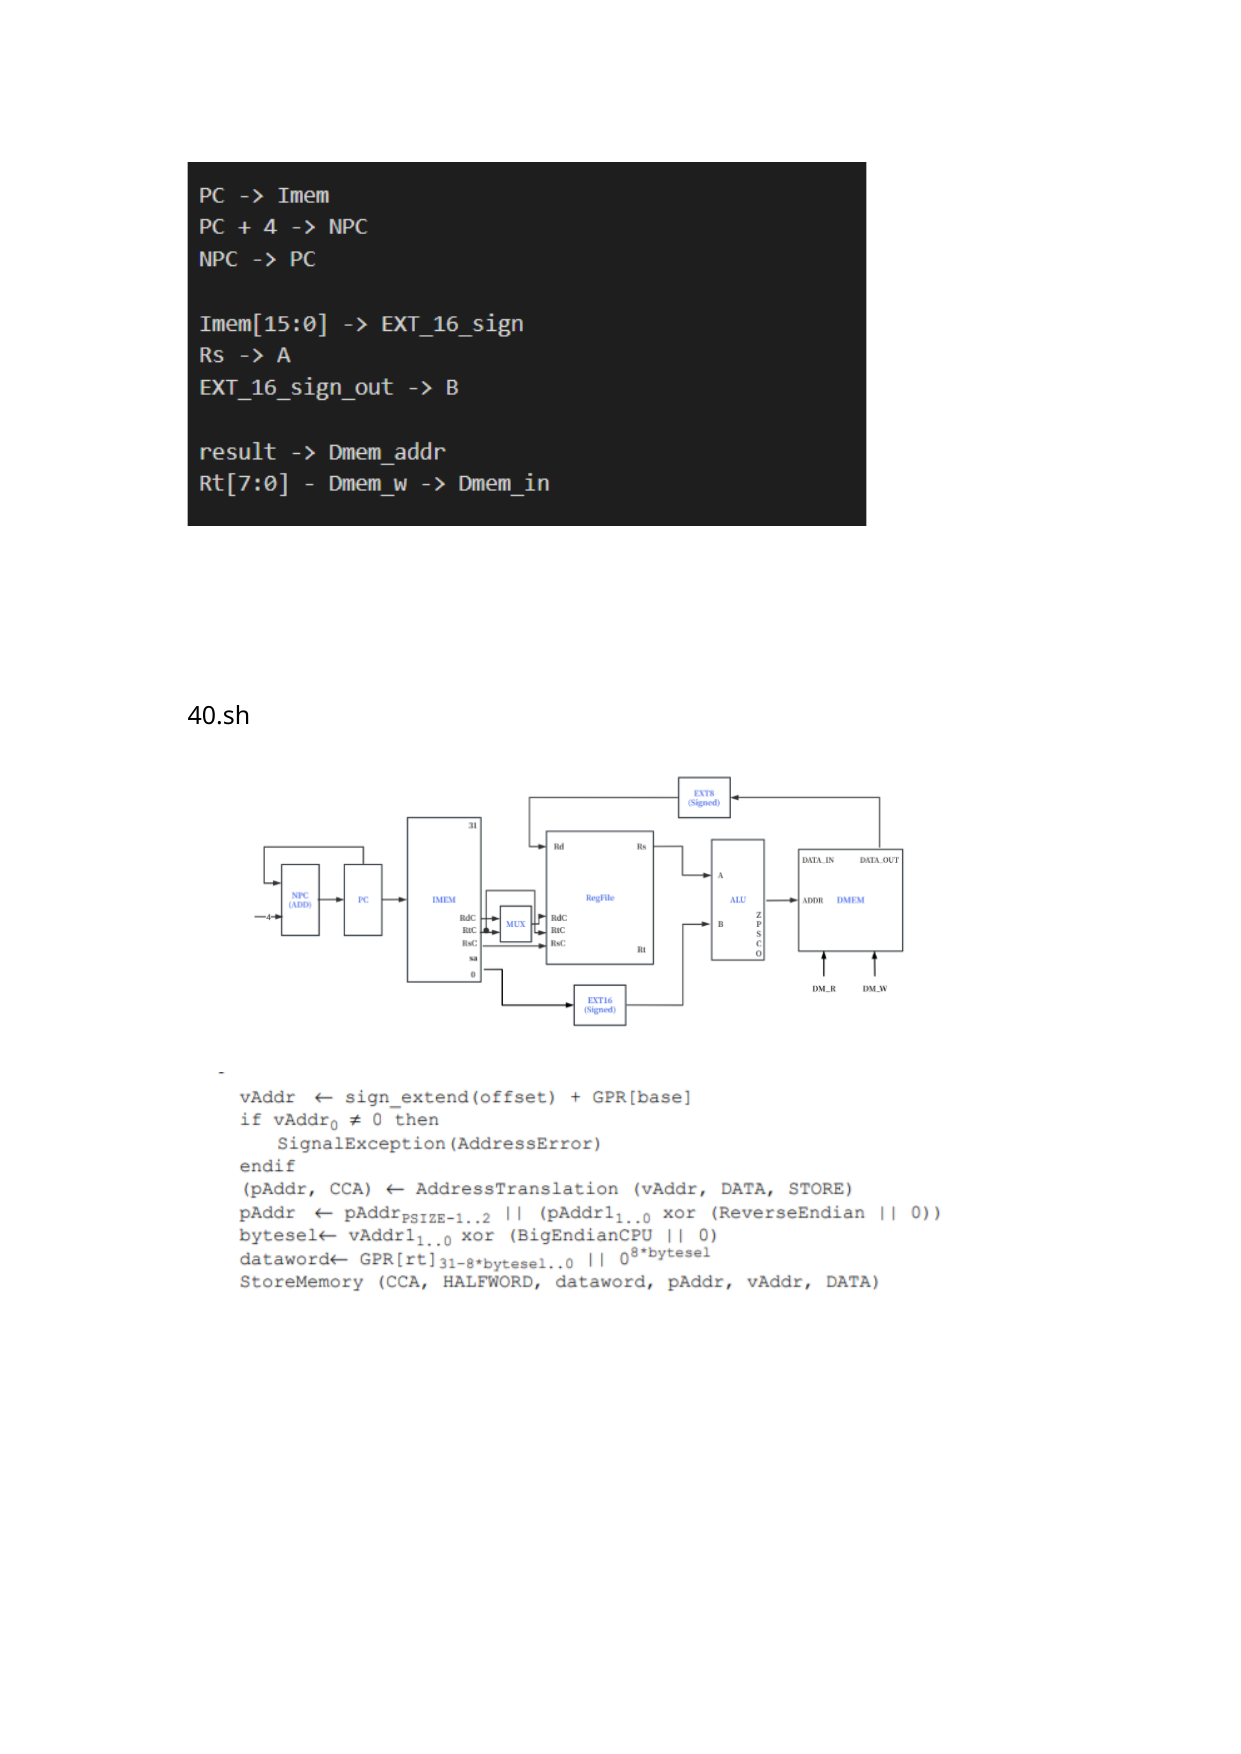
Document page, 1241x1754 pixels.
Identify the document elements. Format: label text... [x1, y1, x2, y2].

picture [187, 747, 1053, 1046]
picture [187, 1072, 1053, 1312]
picture [187, 162, 867, 526]
text 40.sh [187, 682, 1053, 747]
